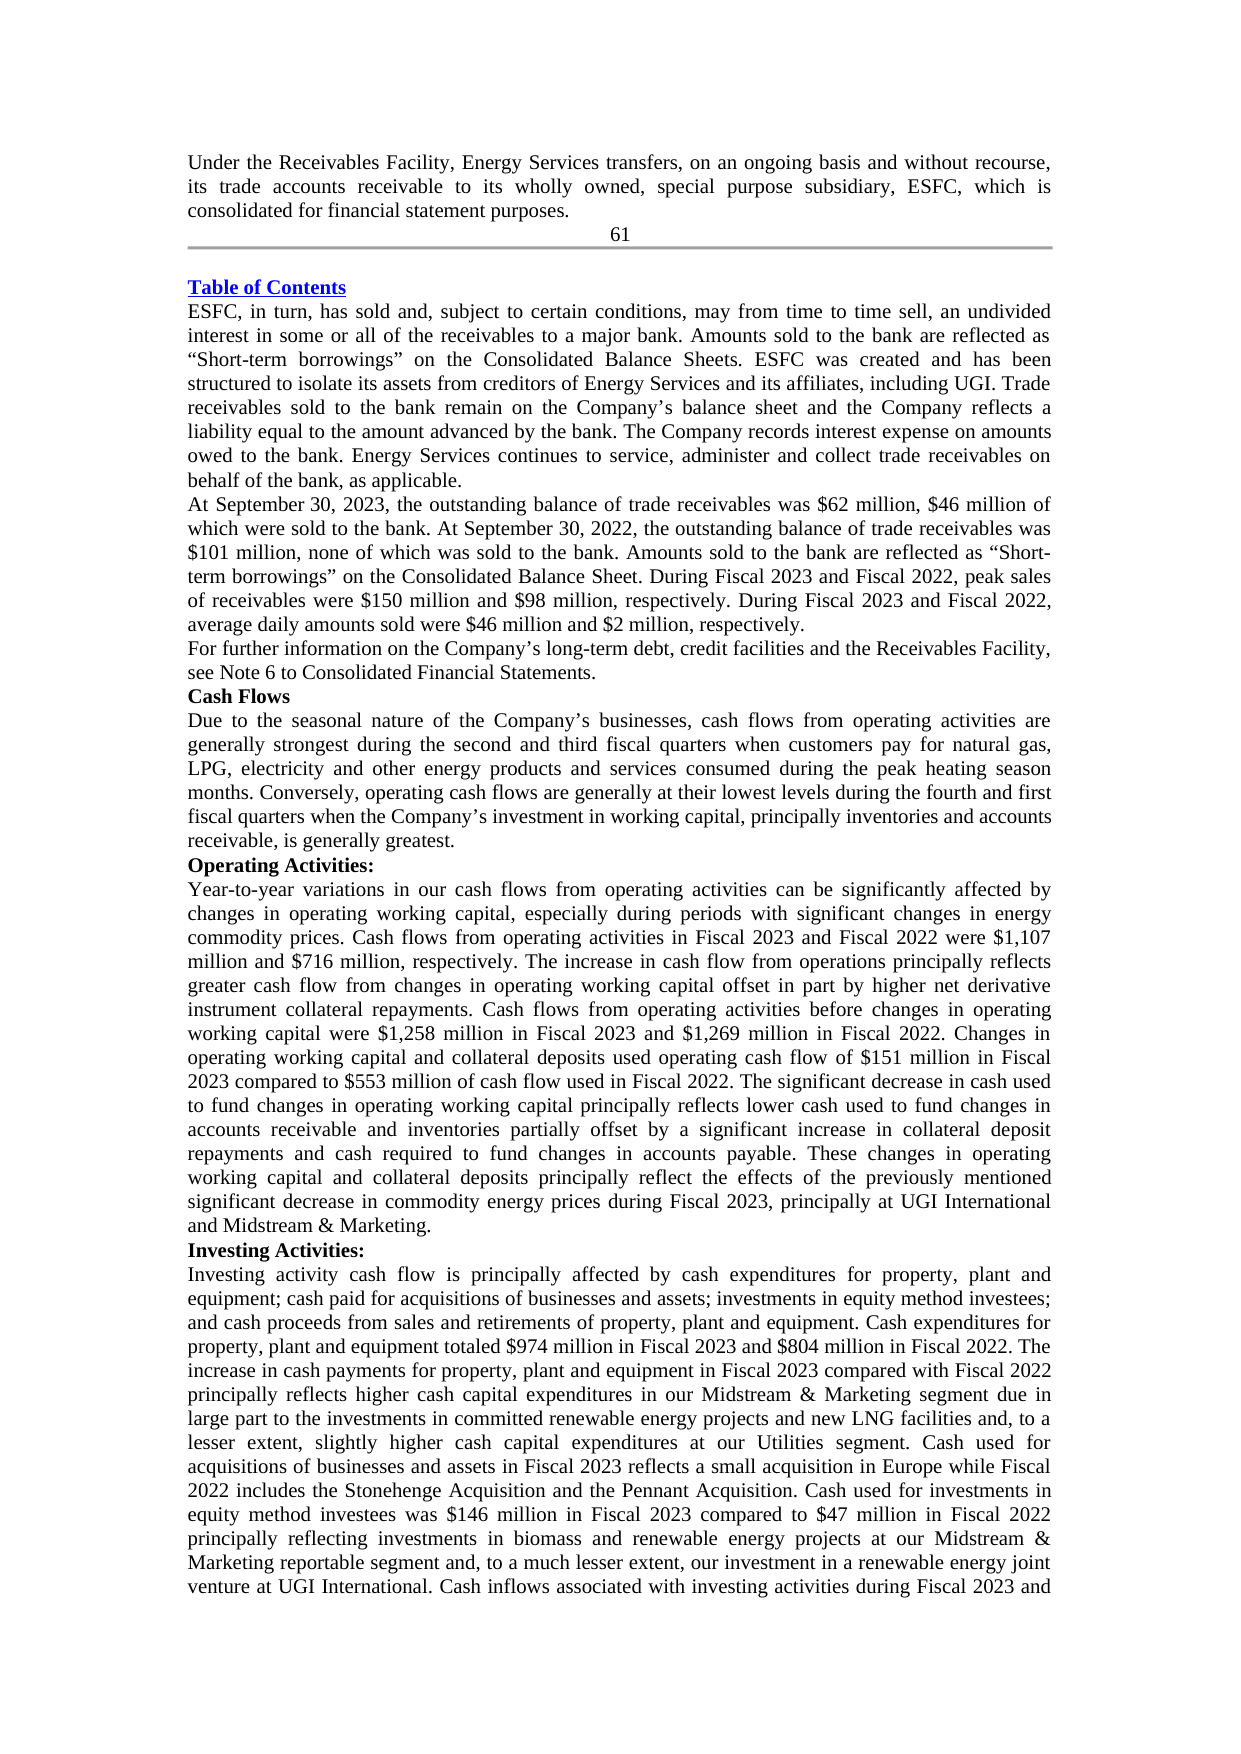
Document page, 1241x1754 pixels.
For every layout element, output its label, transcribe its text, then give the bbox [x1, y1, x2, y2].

text Cash Flows [187, 684, 1053, 708]
text At September 30, 2023, the outstanding balance of trade receivables was $62 million, $46 million of which were sold to the bank. At September 30, 2022, the outstanding balance of trade receivables was $101 million, none of which was sold to the bank. Amounts sold to the bank are reflected as “Short-term borrowings” on the Consolidated Balance Sheet. During Fiscal 2023 and Fiscal 2022, peak sales of receivables were $150 million and $98 million, respectively. During Fiscal 2023 and Fiscal 2022, average daily amounts sold were $46 million and $2 million, respectively. [187, 492, 1053, 636]
text Due to the seasonal nature of the Company’s businesses, cash flows from operating activities are generally strongest during the second and third fiscal quarters when customers pay for natural gas, LPG, electricity and other energy products and services consumed during the peak heating season months. Conversely, operating cash flows are generally at their lowest levels during the fourth and first fiscal quarters when the Company’s investment in working capital, principally inventories and accounts receivable, is generally greatest. [187, 708, 1053, 852]
text For further information on the Company’s long-term debt, credit facilities and the Receivables Facility, see Note 6 to Consolidated Financial Statements. [187, 636, 1053, 684]
text Operating Activities: [187, 852, 1053, 877]
text 61 [187, 222, 1053, 246]
text ESFC, in turn, has sold and, subject to certain conditions, may from time to time sell, an undivided interest in some or all of the receivables to a major bank. Amounts sold to the bank are reflected as “Short-term borrowings” on the Consolidated Balance Sheets. ESFC was created and has been structured to isolate its assets from creditors of Energy Services and its affiliates, including UGI. Trade receivables sold to the bank remain on the Company’s balance sheet and the Company reflects a liability equal to the amount advanced by the bank. The Company records interest expense on amounts owed to the bank. Energy Services continues to service, administer and collect trade receivables on behalf of the bank, as applicable. [187, 299, 1053, 492]
text Year-to-year variations in our cash flows from operating activities can be significantly affected by changes in operating working capital, especially during periods with significant changes in energy commodity prices. Cash flows from operating activities in Fiscal 2023 and Fiscal 2022 were $1,107 million and $716 million, respectively. The increase in cash flow from operations principally reflects greater cash flow from changes in operating working capital offset in part by higher net derivative instrument collateral repayments. Cash flows from operating activities before changes in operating working capital were $1,258 million in Fiscal 2023 and $1,269 million in Fiscal 2022. Changes in operating working capital and collateral deposits used operating cash flow of $151 million in Fiscal 2023 compared to $553 million of cash flow used in Fiscal 2022. The significant decrease in cash used to fund changes in operating working capital principally reflects lower cash used to fund changes in accounts receivable and inventories partially offset by a significant increase in collateral deposit repayments and cash required to fund changes in accounts payable. These changes in operating working capital and collateral deposits principally reflect the effects of the previously mentioned significant decrease in commodity energy prices during Fiscal 2023, principally at UGI International and Midstream & Marketing. [187, 877, 1053, 1237]
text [187, 1262, 1053, 1598]
text Under the Receivables Facility, Energy Services transfers, on an ongoing basis and without recourse, its trade accounts receivable to its wholly owned, special purpose subsidiary, ESFC, which is consolidated for financial statement purposes. [187, 150, 1053, 222]
text Investing Activities: [187, 1237, 1053, 1262]
text Table of Contents [187, 275, 1053, 299]
